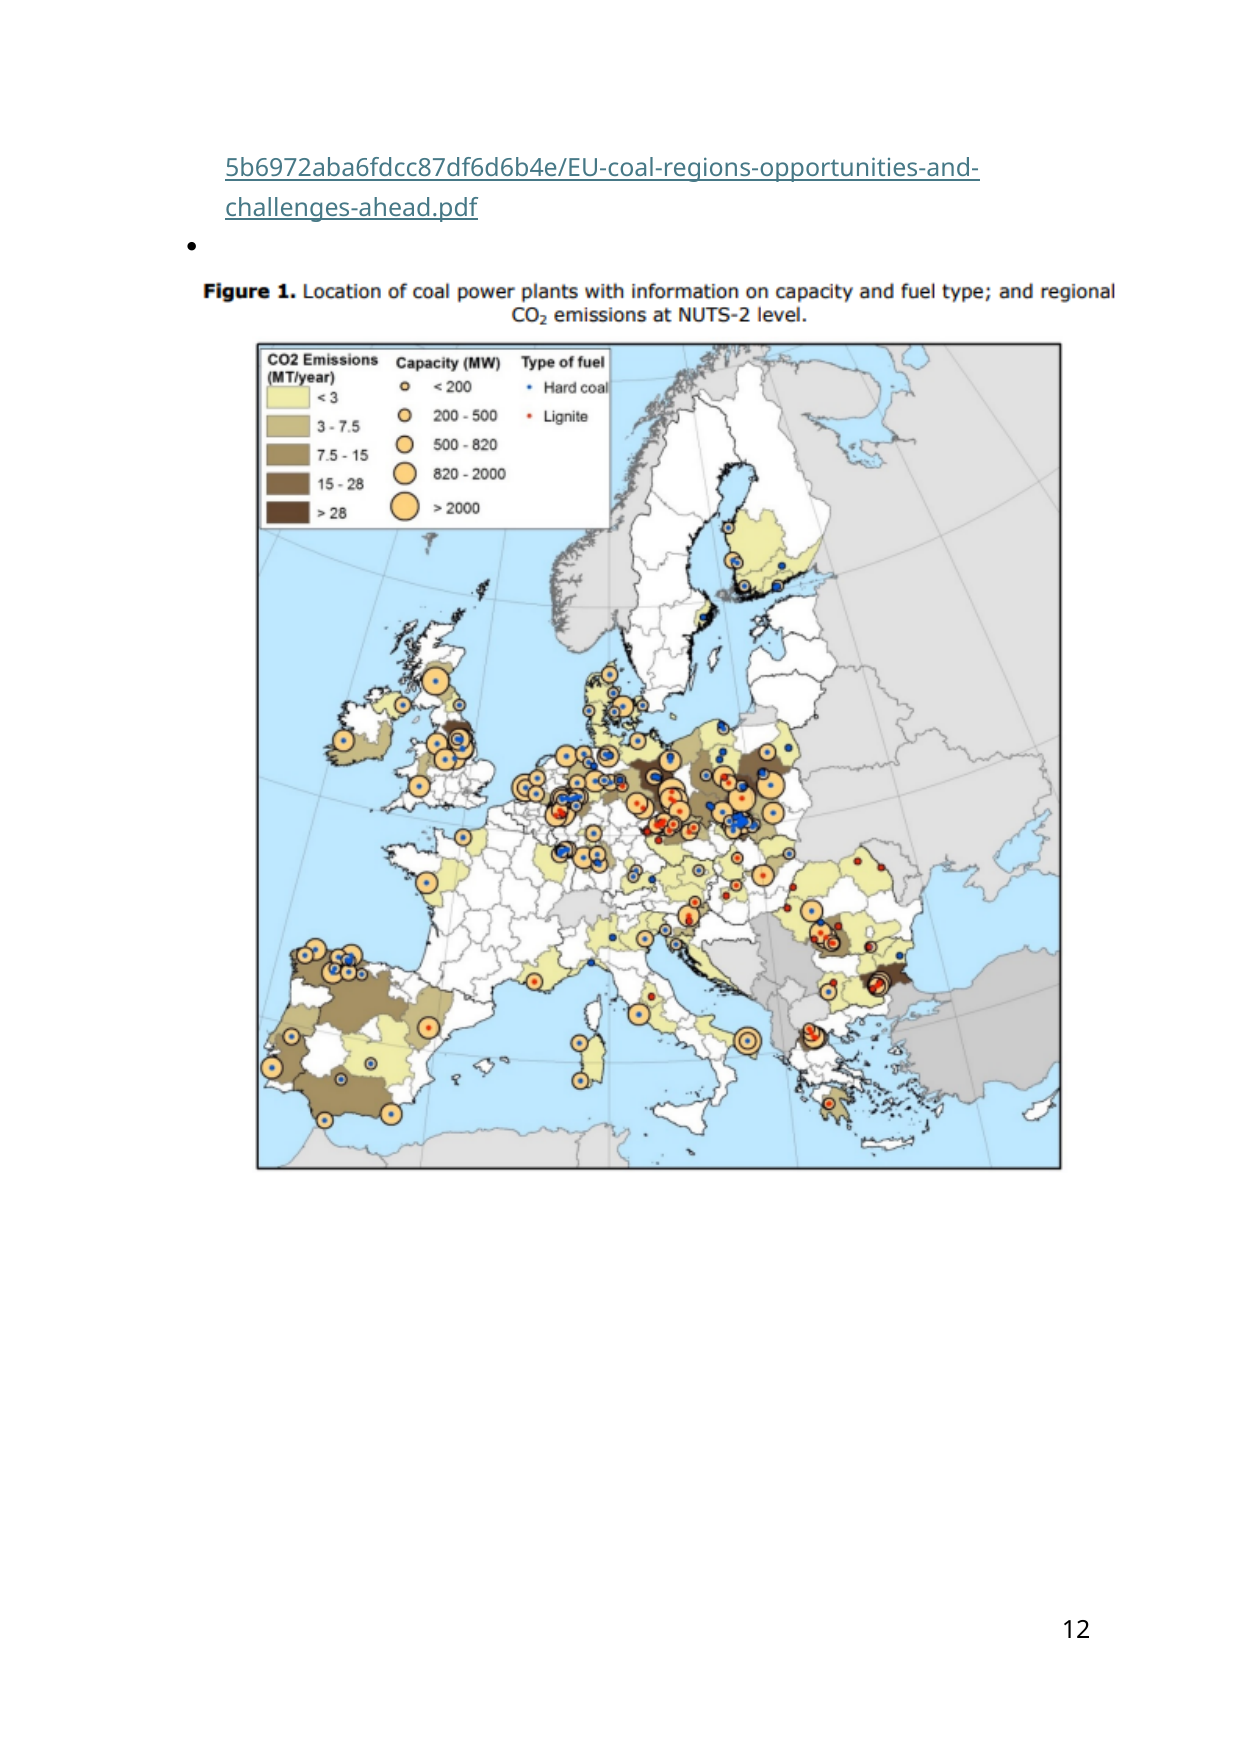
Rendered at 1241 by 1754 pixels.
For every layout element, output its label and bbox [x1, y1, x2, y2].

list [187, 150, 1090, 223]
picture [187, 267, 1127, 1187]
